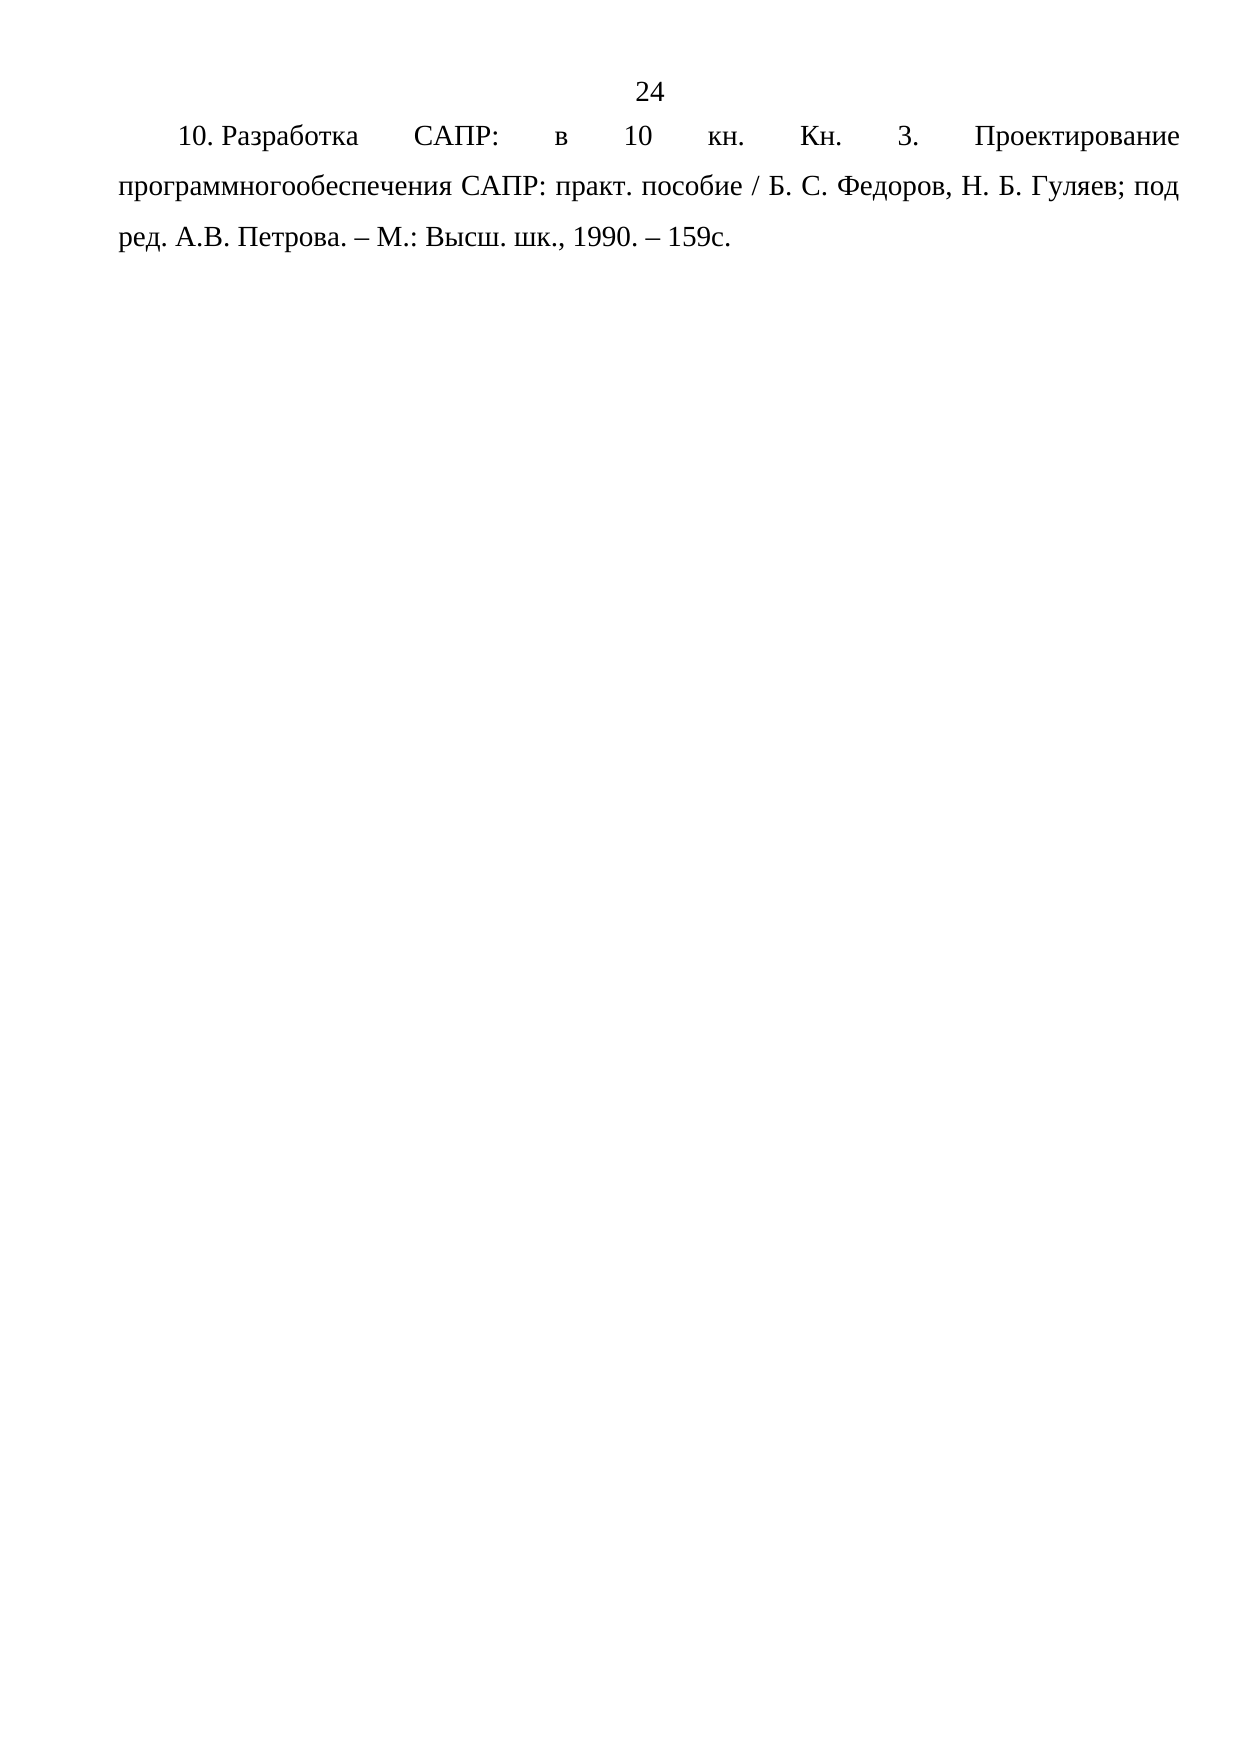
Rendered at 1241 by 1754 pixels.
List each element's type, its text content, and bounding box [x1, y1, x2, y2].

list Разработка САПР: в 10 кн. Кн. 3. Проектирование программногообеспечения САПР: практ. пособие / Б. С. Федоров, Н. Б. Гуляев; под ред. А.В. Петрова. – М.: Высш. шк., 1990. – 159с. [118, 118, 1181, 252]
